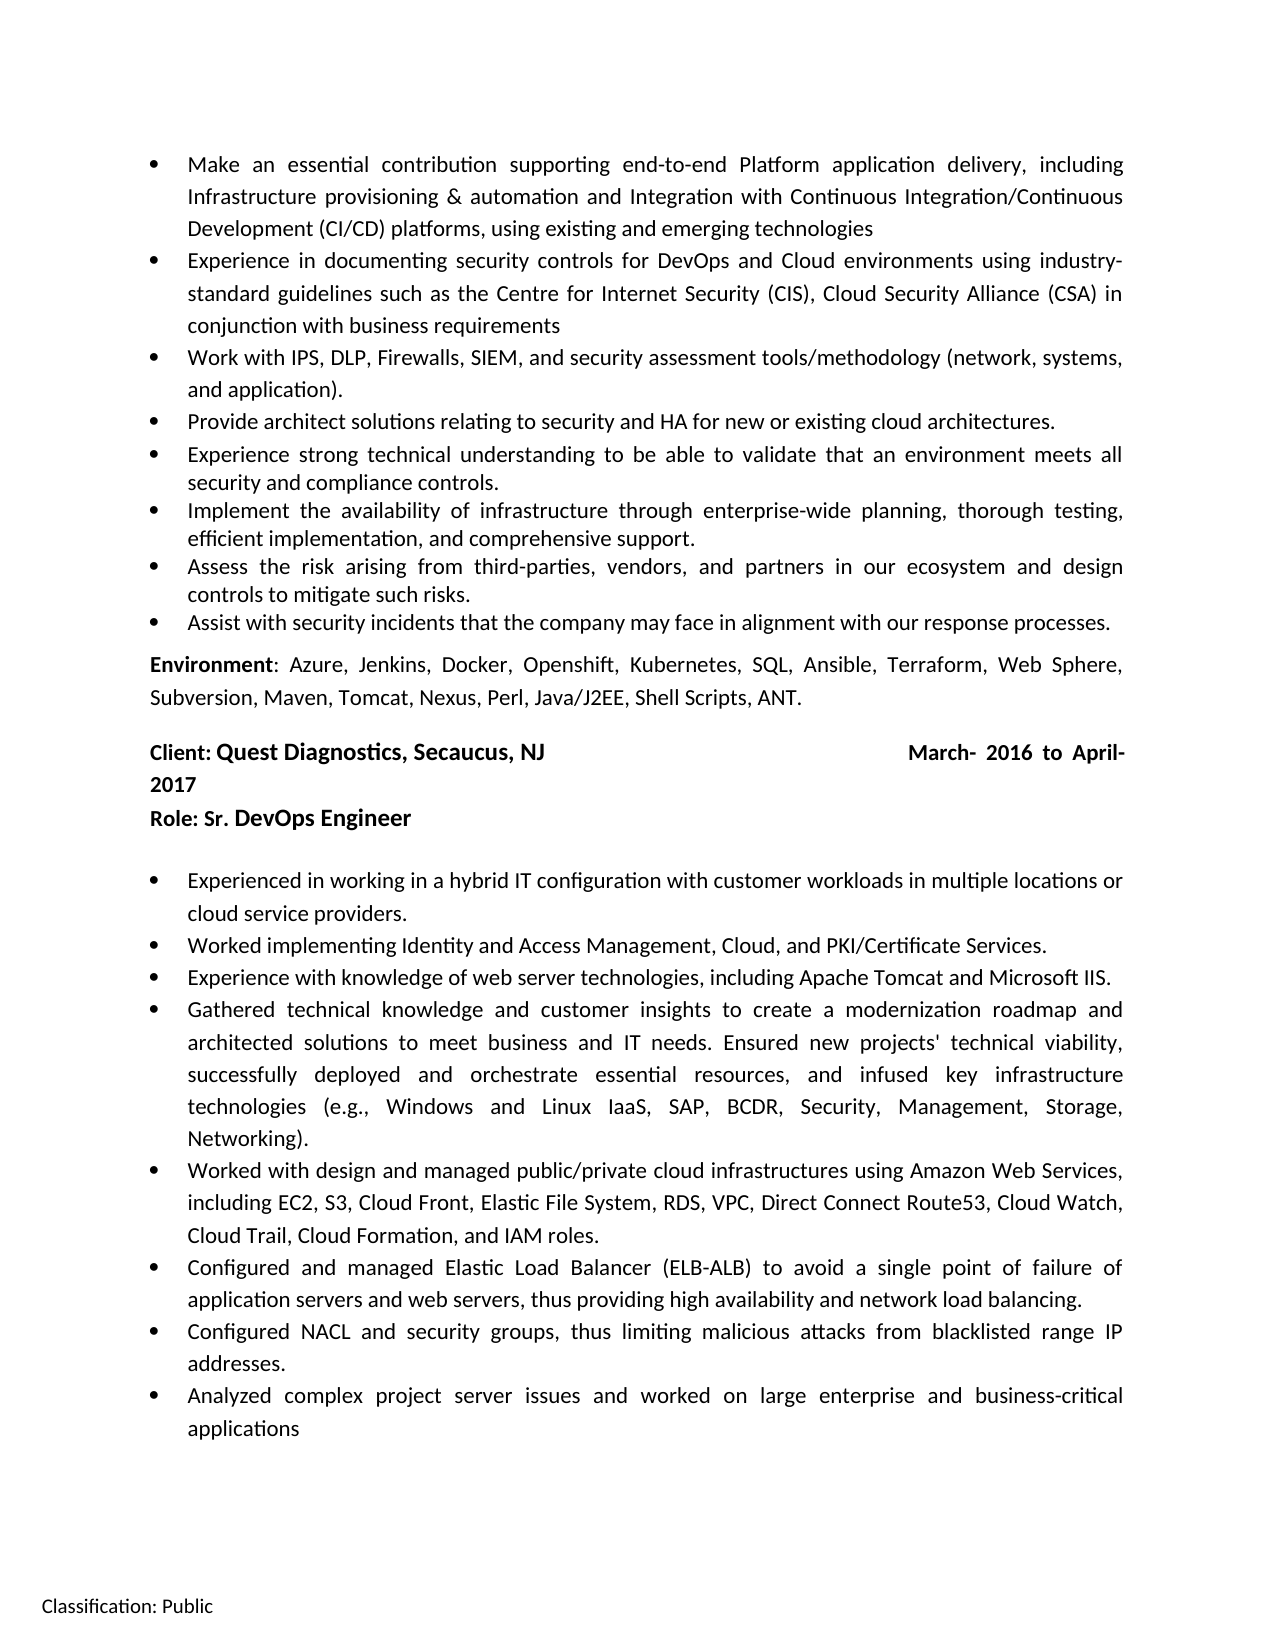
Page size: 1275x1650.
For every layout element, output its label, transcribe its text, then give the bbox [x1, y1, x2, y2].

list Worked implementing Identity and Access Management, Cloud, and PKI/Certificate Services. [150, 931, 1125, 959]
list Configured and managed Elastic Load Balancer (ELB-ALB) to avoid a single point of failure of application servers and web servers, thus providing high availability and network load balancing. [150, 1253, 1125, 1313]
list Experience with knowledge of web server technologies, including Apache Tomcat and Microsoft IIS. [150, 963, 1125, 991]
list Work with IPS, DLP, Firewalls, SIEM, and security assessment tools/methodology (network, systems, and application). [150, 343, 1125, 403]
list Experienced in working in a hybrid IT configuration with customer workloads in multiple locations or cloud service providers. [150, 867, 1125, 927]
list Provide architect solutions relating to security and HA for new or existing cloud architectures. [150, 407, 1125, 436]
list Assess the risk arising from third-parties, vendors, and partners in our ecosystem and design controls to mitigate such risks. [150, 552, 1125, 608]
list Experience in documenting security controls for DevOps and Cloud environments using industry-standard guidelines such as the Centre for Internet Security (CIS), Cloud Security Alliance (CSA) in conjunction with business requirements [150, 247, 1125, 339]
list Implement the availability of infrastructure through enterprise-wide planning, thorough testing, efficient implementation, and comprehensive support. [150, 496, 1125, 552]
list Role: Sr. DevOps Engineer [150, 802, 1125, 833]
list Make an essential contribution supporting end-to-end Platform application delivery, including Infrastructure provisioning & automation and Integration with Continuous Integration/Continuous Development (CI/CD) platforms, using existing and emerging technologies [150, 150, 1125, 242]
list Worked with design and managed public/private cloud infrastructures using Amazon Web Services, including EC2, S3, Cloud Front, Elastic File System, RDS, VPC, Direct Connect Route53, Cloud Watch, Cloud Trail, Cloud Formation, and IAM roles. [150, 1156, 1125, 1249]
list Assist with security incidents that the company may face in alignment with our response processes. [150, 608, 1125, 636]
list Analyzed complex project server issues and worked on large enterprise and business-critical applications [150, 1382, 1125, 1442]
list Client: Quest Diagnostics, Secaucus, NJ March- 2016 to April- 2017 [150, 736, 1125, 798]
list Experience strong technical understanding to be able to validate that an environment meets all security and compliance controls. [150, 440, 1125, 496]
list Gathered technical knowledge and customer insights to create a modernization roadmap and architected solutions to meet business and IT needs. Ensured new projects' technical viability, successfully deployed and orchestrate essential resources, and infused key infrastructure technologies (e.g., Windows and Linux IaaS, SAP, BCDR, Security, Management, Storage, Networking). [150, 995, 1125, 1152]
list Configured NACL and security groups, thus limiting malicious attacks from blacklisted range IP addresses. [150, 1317, 1125, 1377]
text Environment: Azure, Jenkins, Docker, Openshift, Kubernetes, SQL, Ansible, Terraform, Web Sphere, Subversion, Maven, Tomcat, Nexus, Perl, Java/J2EE, Shell Scripts, ANT. [150, 678, 1125, 711]
